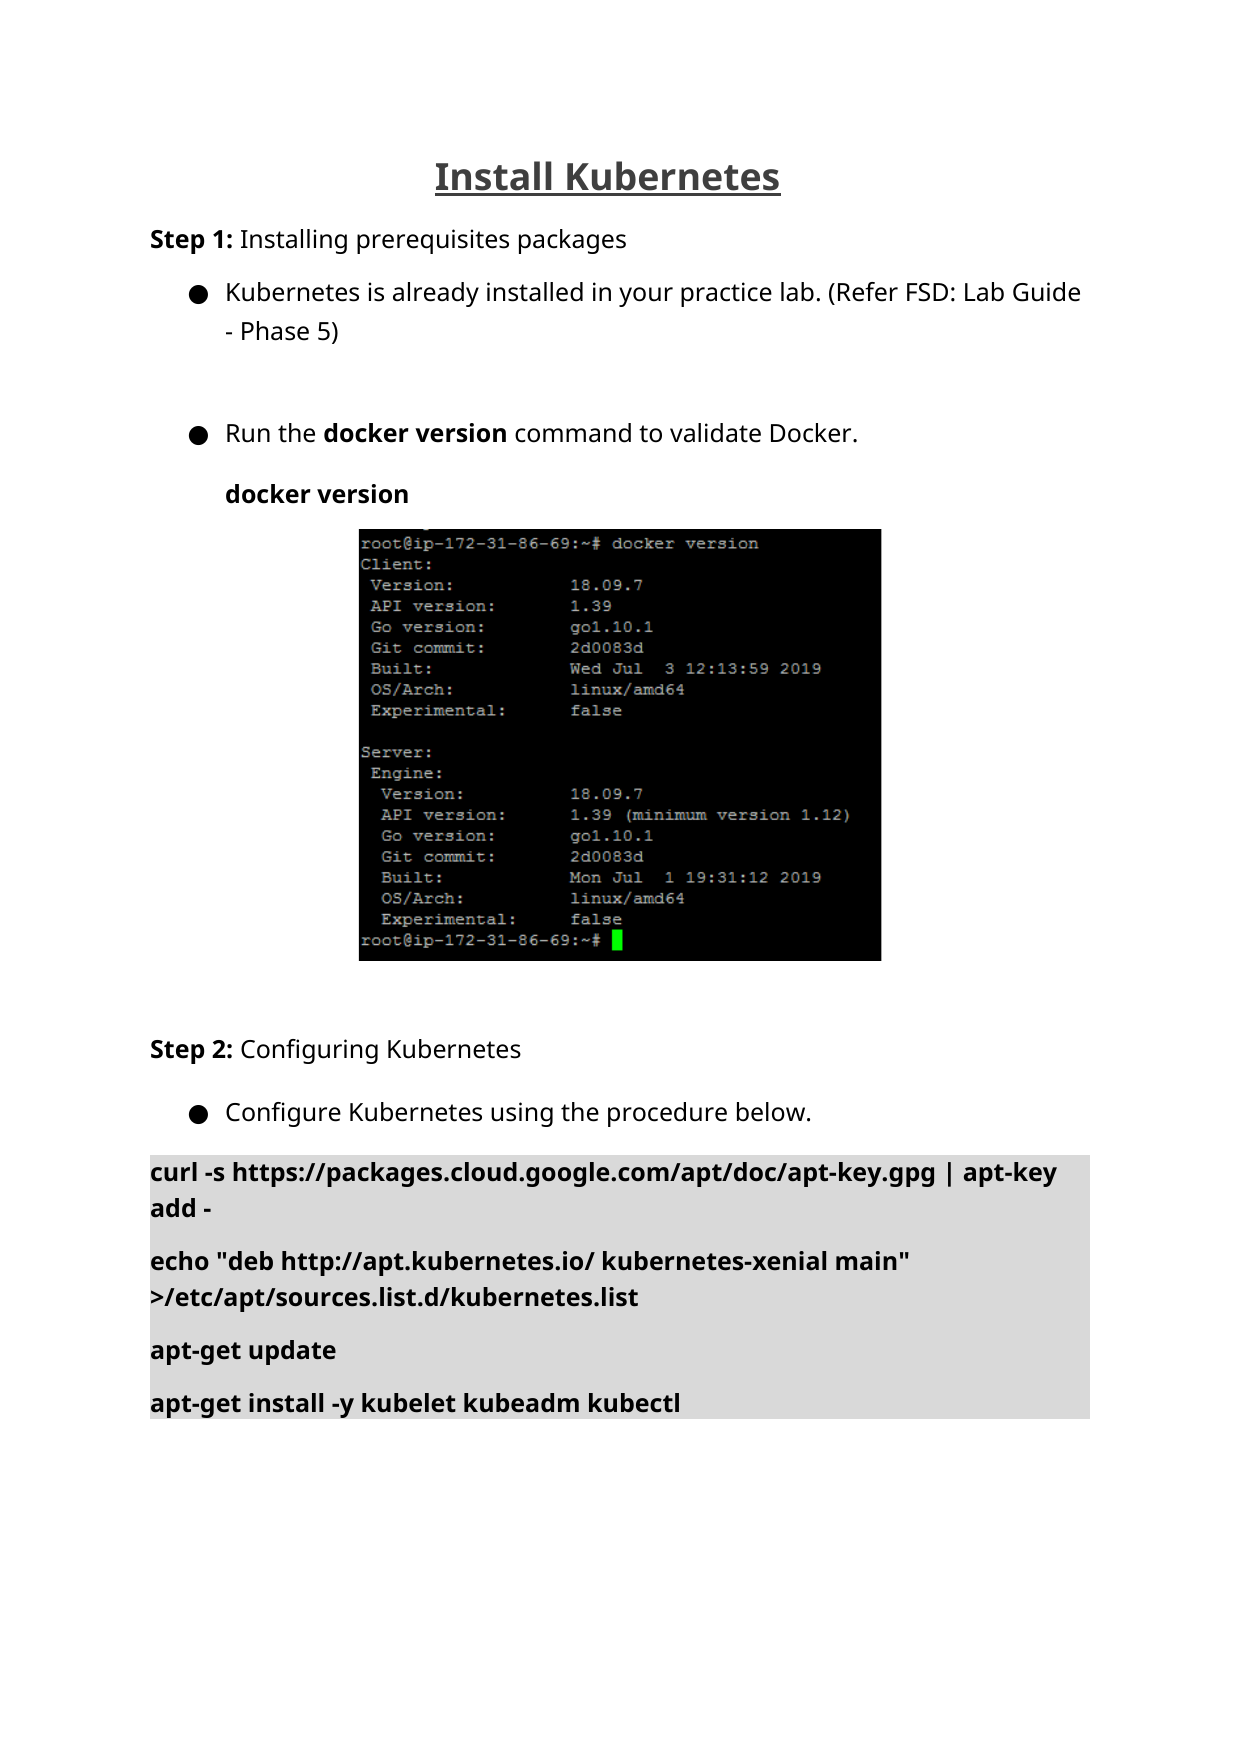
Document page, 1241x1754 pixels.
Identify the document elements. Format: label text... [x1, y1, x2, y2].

text curl -s https://packages.cloud.google.com/apt/doc/apt-key.gpg | apt-key add - [150, 1155, 1090, 1225]
list Kubernetes is already installed in your practice lab. (Refer FSD: Lab Guide - Phase 5) [187, 274, 1090, 348]
list Run the docker version command to validate Docker. [187, 406, 1090, 457]
picture [358, 529, 882, 961]
text docker version [225, 476, 1090, 511]
text Step 1: Installing prerequisites packages [150, 222, 1090, 256]
text apt-get update [150, 1333, 1090, 1367]
text apt-get install -y kubelet kubeadm kubectl [150, 1385, 1090, 1419]
list Configure Kubernetes using the procedure below. [187, 1084, 1090, 1135]
text Install Kubernetes [150, 150, 1090, 201]
text Step 2: Configuring Kubernetes [150, 1031, 1090, 1066]
text echo "deb http://apt.kubernetes.io/ kubernetes-xenial main" >/etc/apt/sources.list.d/kubernetes.list [150, 1244, 1090, 1314]
